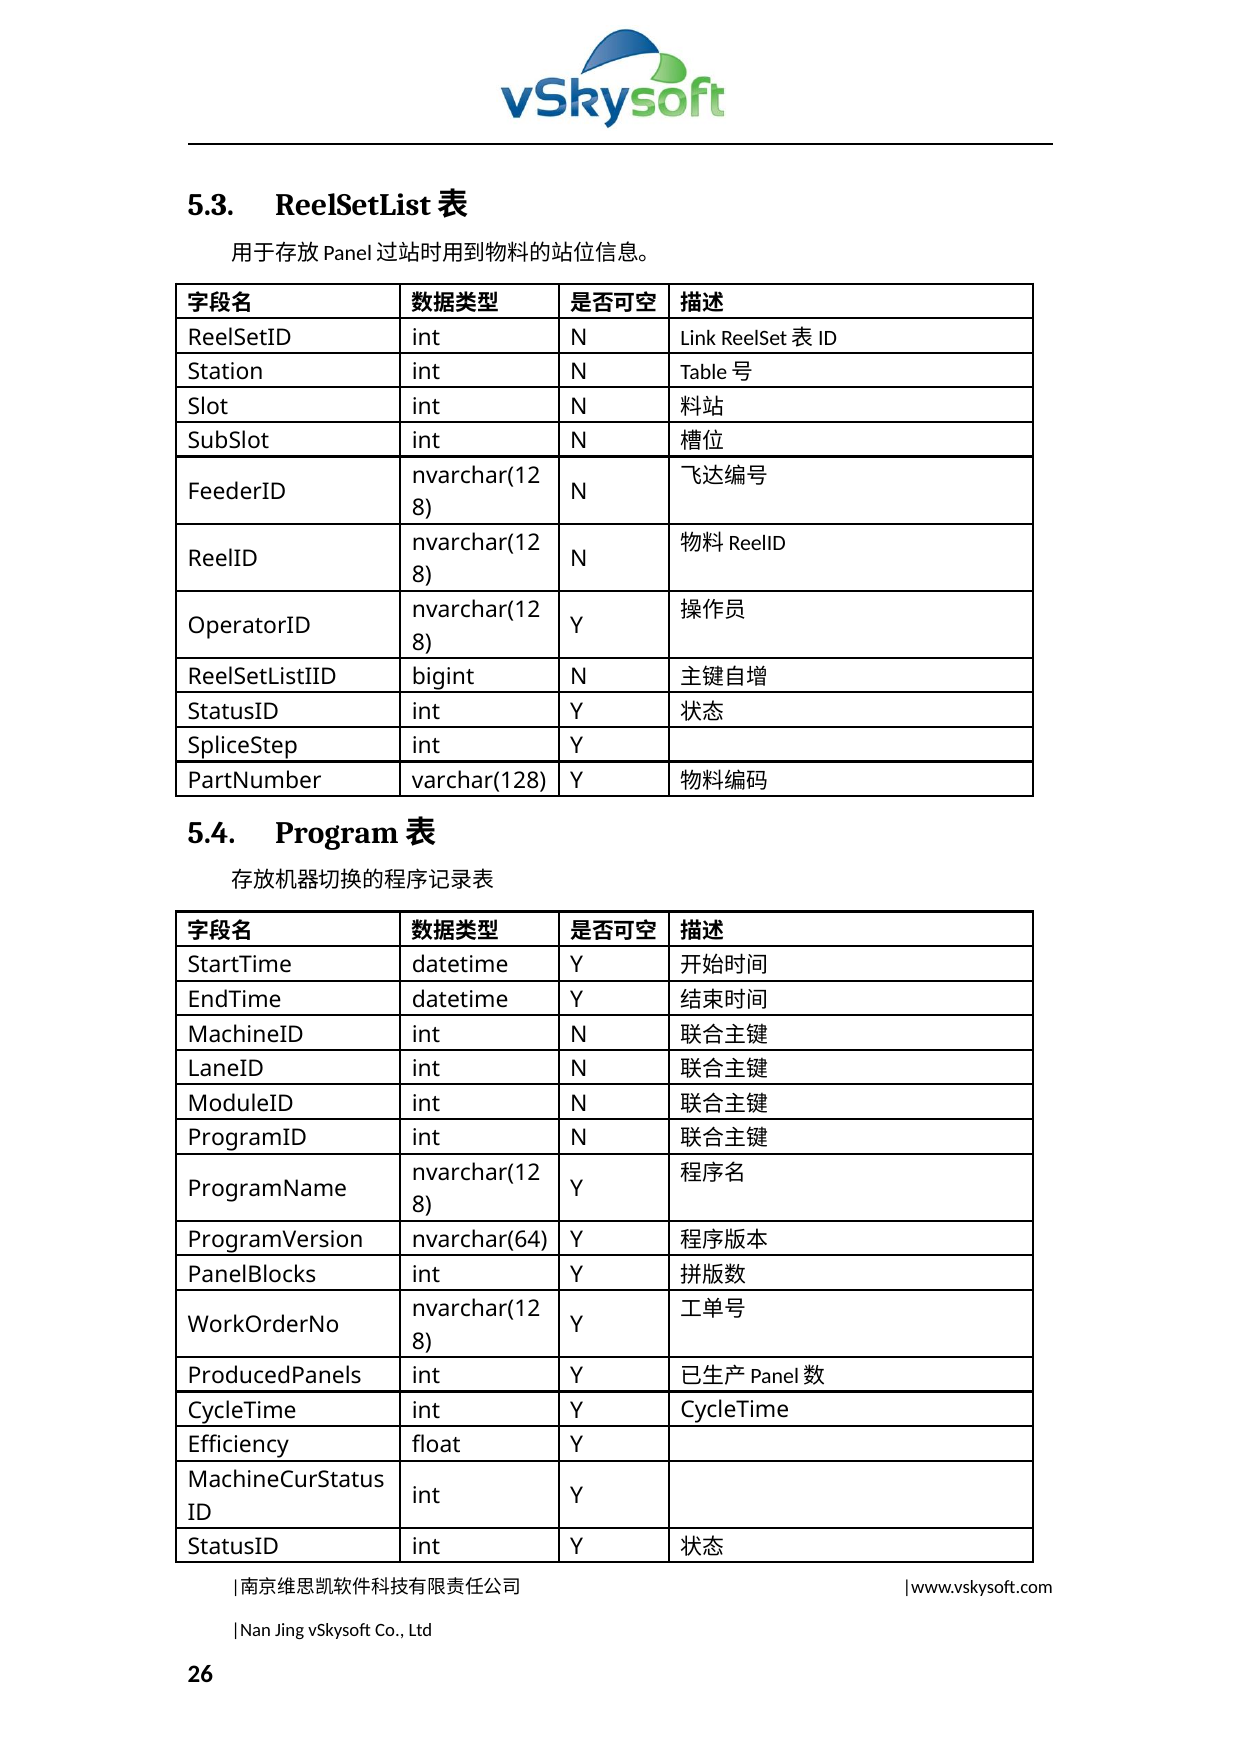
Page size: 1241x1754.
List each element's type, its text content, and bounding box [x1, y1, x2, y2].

table_cell ReelSetID [177, 319, 399, 352]
table_cell int [401, 1529, 558, 1561]
table_cell Y [560, 763, 668, 795]
table_cell int [401, 693, 558, 726]
table_cell SpliceStep [177, 728, 399, 760]
picture [496, 25, 730, 131]
table_cell 已生产Panel数 [670, 1358, 1032, 1390]
table_cell FeederID [177, 458, 399, 522]
table_cell Y [560, 592, 668, 657]
table_cell CycleTime [670, 1393, 1032, 1425]
table_cell 开始时间 [670, 947, 1032, 979]
subtitle ReelSetList表 [187, 169, 1053, 234]
table_cell int [401, 1358, 558, 1390]
table_cell varchar(128) [401, 763, 558, 795]
table_cell int [401, 1256, 558, 1289]
table_header 描述 [670, 913, 1032, 945]
table_cell int [401, 1393, 558, 1425]
table_cell int [401, 1016, 558, 1049]
table_cell nvarchar(128) [401, 1155, 558, 1219]
table_cell 联合主键 [670, 1085, 1032, 1118]
table_cell float [401, 1427, 558, 1459]
table_cell 联合主键 [670, 1016, 1032, 1049]
table_header 字段名 [177, 913, 399, 945]
table_cell nvarchar(128) [401, 592, 558, 657]
table_cell int [401, 319, 558, 352]
table_cell ReelSetListIID [177, 659, 399, 691]
table_cell Y [560, 1222, 668, 1254]
table_cell N [560, 1016, 668, 1049]
table_cell nvarchar(128) [401, 458, 558, 522]
table_cell 程序版本 [670, 1222, 1032, 1254]
table_cell int [401, 423, 558, 455]
table_cell Y [560, 1291, 668, 1356]
table_cell nvarchar(128) [401, 1291, 558, 1356]
table_cell Y [560, 982, 668, 1014]
table_cell N [560, 1051, 668, 1083]
table_cell [670, 1427, 1032, 1459]
table_cell 程序名 [670, 1155, 1032, 1219]
table_cell [670, 728, 1032, 760]
table_cell Y [560, 1462, 668, 1527]
table_cell StatusID [177, 693, 399, 726]
table_cell Slot [177, 388, 399, 421]
table_cell Y [560, 1155, 668, 1219]
table_cell ProgramVersion [177, 1222, 399, 1254]
table_cell Link ReelSet表ID [670, 319, 1032, 352]
table_cell 物料编码 [670, 763, 1032, 795]
table_cell int [401, 728, 558, 760]
table_cell 槽位 [670, 423, 1032, 455]
table_cell N [560, 659, 668, 691]
table_cell Y [560, 728, 668, 760]
table_cell int [401, 1120, 558, 1152]
table_header 是否可空 [560, 913, 668, 945]
table_header 数据类型 [401, 285, 558, 317]
table_cell ProducedPanels [177, 1358, 399, 1390]
table_cell N [560, 525, 668, 589]
table_cell N [560, 1085, 668, 1118]
table_cell N [560, 354, 668, 386]
table_cell 工单号 [670, 1291, 1032, 1356]
subtitle Program表 [187, 797, 1053, 862]
table_cell OperatorID [177, 592, 399, 657]
table_cell Y [560, 947, 668, 979]
table_cell N [560, 1120, 668, 1152]
table_cell datetime [401, 982, 558, 1014]
table_header 是否可空 [560, 285, 668, 317]
table_cell 结束时间 [670, 982, 1032, 1014]
table_cell PanelBlocks [177, 1256, 399, 1289]
table_cell int [401, 1085, 558, 1118]
text 存放机器切换的程序记录表 [187, 862, 1053, 894]
table_cell int [401, 354, 558, 386]
table_cell 联合主键 [670, 1120, 1032, 1152]
table_cell datetime [401, 947, 558, 979]
table_cell Station [177, 354, 399, 386]
table_cell MachineCurStatusID [177, 1462, 399, 1527]
table_cell nvarchar(64) [401, 1222, 558, 1254]
table_cell SubSlot [177, 423, 399, 455]
table_cell 飞达编号 [670, 458, 1032, 522]
table_cell LaneID [177, 1051, 399, 1083]
table_cell Y [560, 1529, 668, 1561]
table_cell Efficiency [177, 1427, 399, 1459]
table_cell Y [560, 1358, 668, 1390]
table_cell EndTime [177, 982, 399, 1014]
table_cell WorkOrderNo [177, 1291, 399, 1356]
table_cell 状态 [670, 693, 1032, 726]
table_cell N [560, 423, 668, 455]
table_cell ModuleID [177, 1085, 399, 1118]
table_cell bigint [401, 659, 558, 691]
table_cell int [401, 1462, 558, 1527]
table_cell int [401, 1051, 558, 1083]
table_cell 主键自增 [670, 659, 1032, 691]
table_cell CycleTime [177, 1393, 399, 1425]
table_cell 状态 [670, 1529, 1032, 1561]
table_cell Y [560, 1393, 668, 1425]
table_cell 物料ReelID [670, 525, 1032, 589]
table_cell [670, 1462, 1032, 1527]
table_cell StartTime [177, 947, 399, 979]
table_cell 操作员 [670, 592, 1032, 657]
table_cell StatusID [177, 1529, 399, 1561]
table_cell PartNumber [177, 763, 399, 795]
table_cell N [560, 388, 668, 421]
table_cell Y [560, 693, 668, 726]
table_header 描述 [670, 285, 1032, 317]
table_cell MachineID [177, 1016, 399, 1049]
table_cell Y [560, 1256, 668, 1289]
text 用于存放Panel过站时用到物料的站位信息。 [187, 234, 1053, 267]
table_header 数据类型 [401, 913, 558, 945]
table_cell 联合主键 [670, 1051, 1032, 1083]
table_cell Y [560, 1427, 668, 1459]
table_cell int [401, 388, 558, 421]
table_cell 拼版数 [670, 1256, 1032, 1289]
table_cell nvarchar(128) [401, 525, 558, 589]
table_cell ProgramName [177, 1155, 399, 1219]
table_cell ProgramID [177, 1120, 399, 1152]
table_cell Table号 [670, 354, 1032, 386]
table_cell N [560, 319, 668, 352]
table_cell ReelID [177, 525, 399, 589]
table_cell N [560, 458, 668, 522]
table_cell 料站 [670, 388, 1032, 421]
table_header 字段名 [177, 285, 399, 317]
